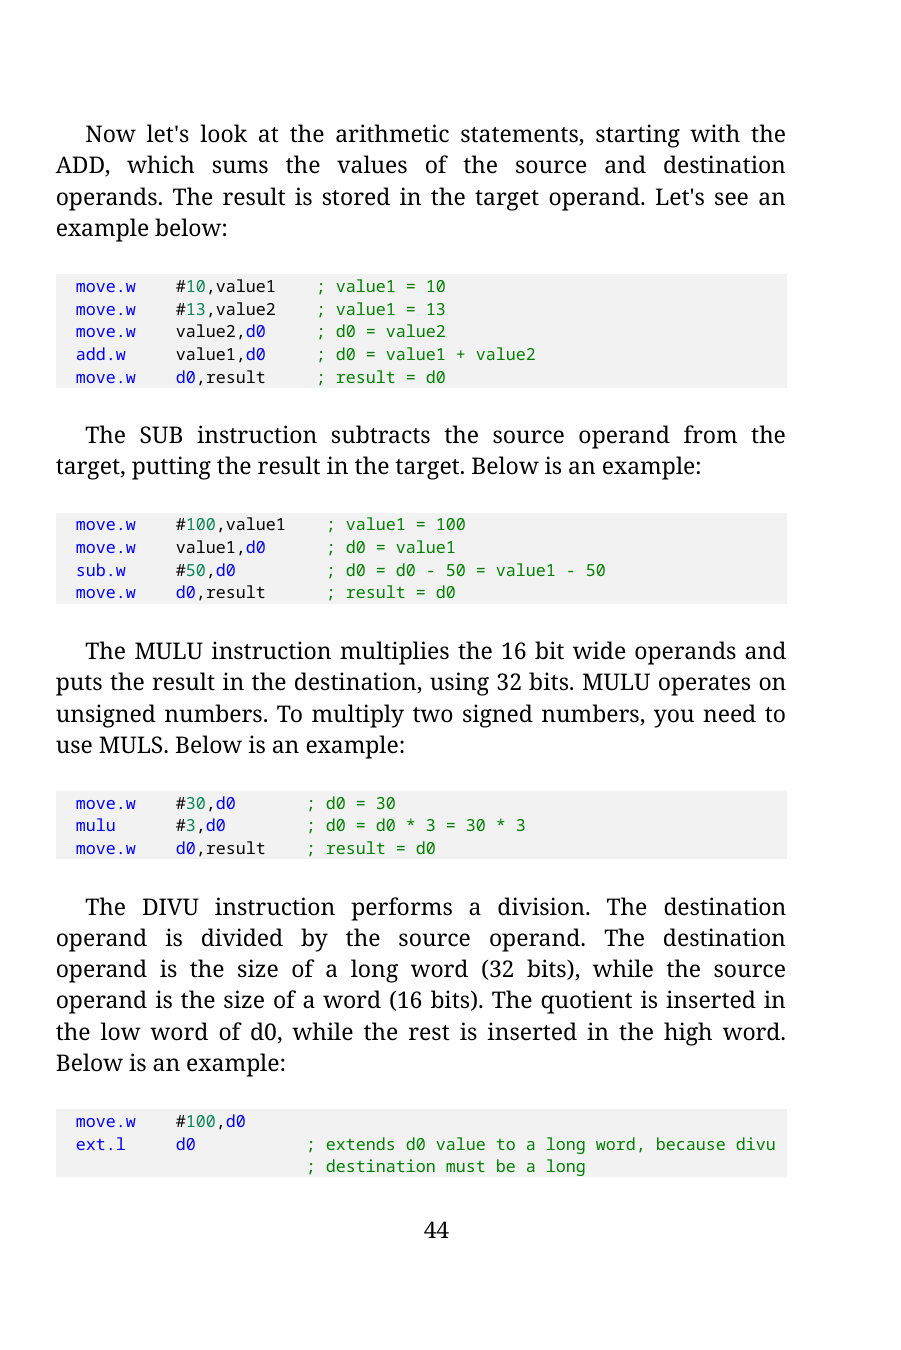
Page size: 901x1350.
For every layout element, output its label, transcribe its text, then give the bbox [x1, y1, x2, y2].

text move.w value1,d0 ; d0 = value1 [56, 536, 787, 558]
text move.w d0,result ; result = d0 [56, 365, 787, 388]
text The SUB instruction subtracts the source operand from the target, putting the result in the target. Below is an example: [56, 419, 787, 482]
text ; destination must be a long [56, 1155, 787, 1177]
text ext.l d0 ; extends d0 value to a long word, because divu [56, 1132, 787, 1155]
text The DIVU instruction performs a division. The destination operand is divided by the source operand. The destination operand is the size of a long word (32 bits), while the source operand is the size of a word (16 bits). The quotient is inserted in the low word of d0, while the rest is inserted in the high word. Below is an example: [56, 891, 787, 1078]
text sub.w #50,d0 ; d0 = d0 - 50 = value1 - 50 [56, 558, 787, 581]
text move.w #13,value2 ; value1 = 13 [56, 297, 787, 320]
text move.w #100,d0 [56, 1109, 787, 1132]
text move.w #10,value1 ; value1 = 10 [56, 274, 787, 297]
text move.w value2,d0 ; d0 = value2 [56, 320, 787, 342]
text move.w d0,result ; result = d0 [56, 581, 787, 604]
text add.w value1,d0 ; d0 = value1 + value2 [56, 342, 787, 365]
text mulu #3,d0 ; d0 = d0 * 3 = 30 * 3 [56, 814, 787, 837]
text move.w #100,value1 ; value1 = 100 [56, 513, 787, 536]
text Now let's look at the arithmetic statements, starting with the ADD, which sums the values of the source and destination operands. The result is stored in the target operand. Let's see an example below: [56, 118, 787, 243]
text move.w d0,result ; result = d0 [56, 837, 787, 859]
text move.w #30,d0 ; d0 = 30 [56, 791, 787, 814]
text The MULU instruction multiplies the 16 bit wide operands and puts the result in the destination, using 32 bits. MULU operates on unsigned numbers. To multiply two signed numbers, you need to use MULS. Below is an example: [56, 635, 787, 760]
